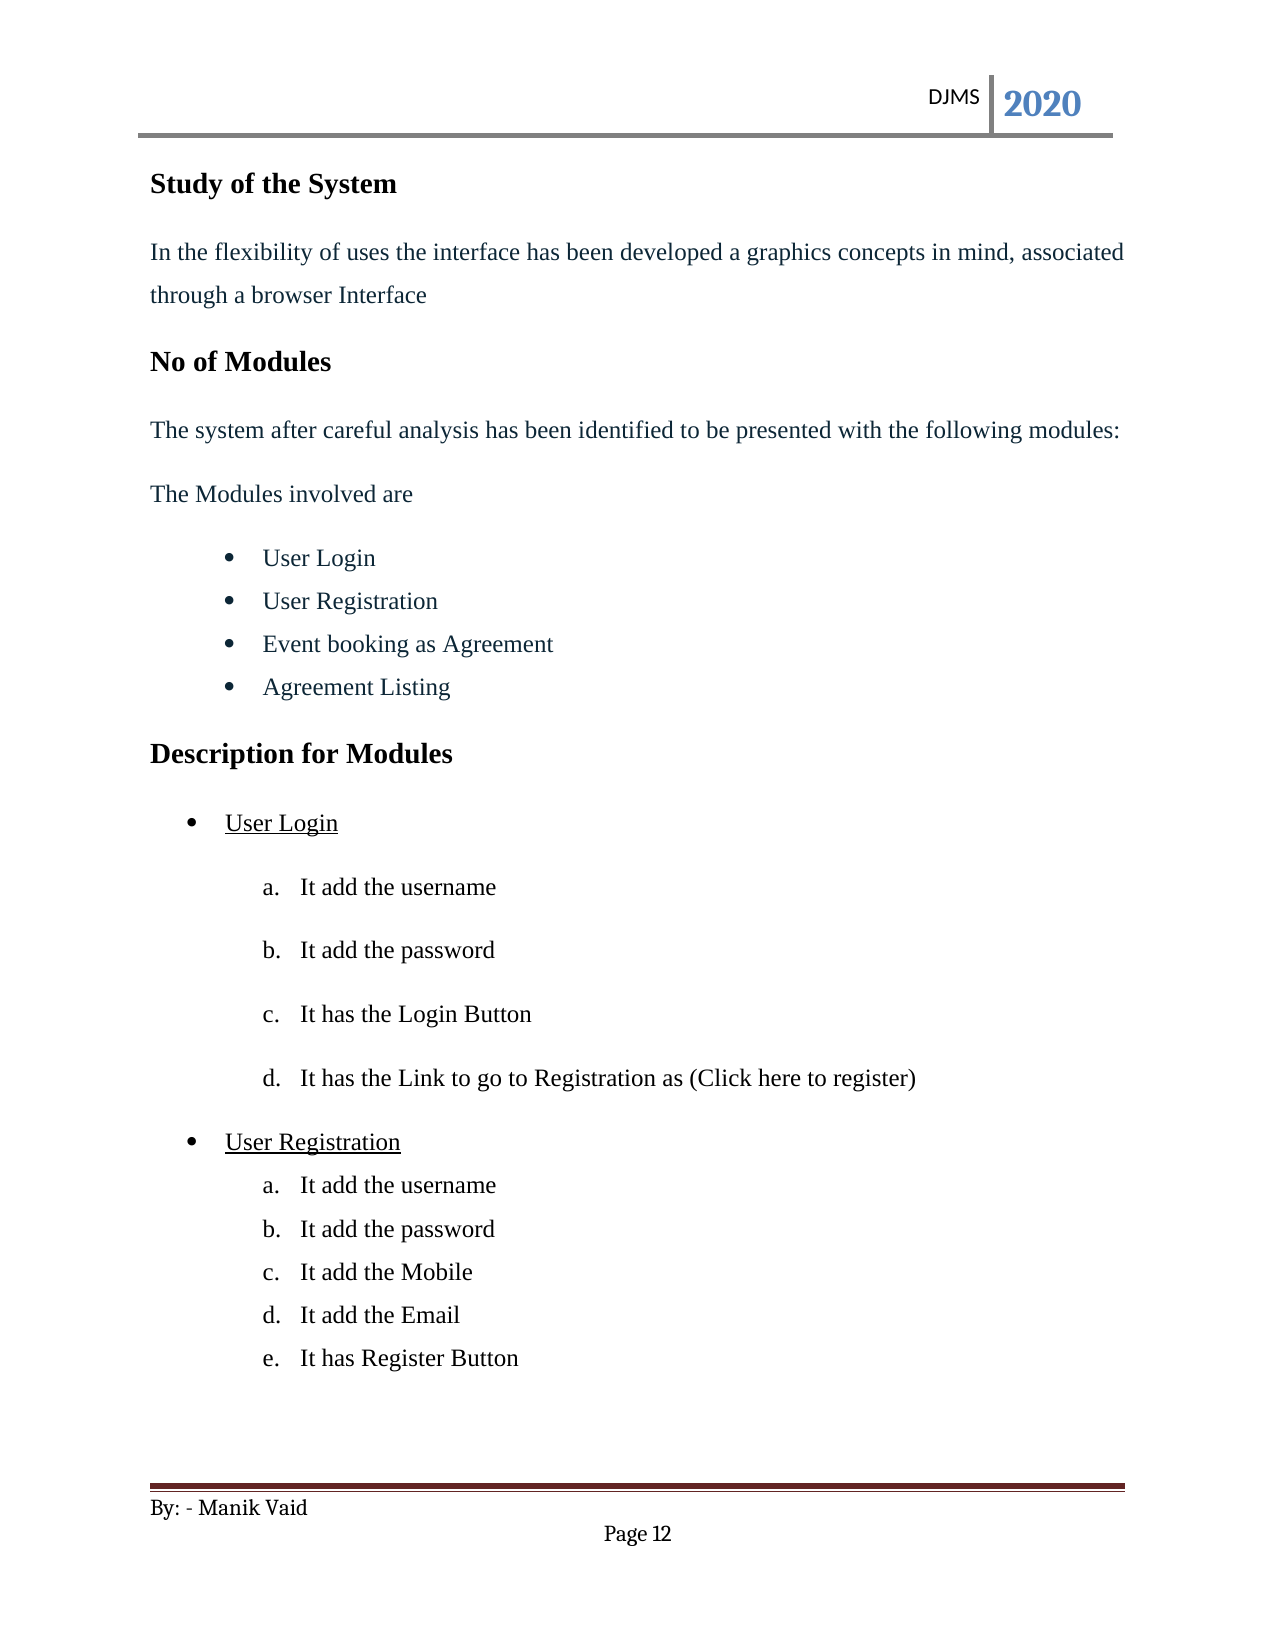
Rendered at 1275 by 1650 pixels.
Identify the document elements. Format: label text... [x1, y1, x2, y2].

list User Login [187, 808, 1125, 836]
list It add the username [262, 1171, 1125, 1199]
list It add the password [262, 1214, 1125, 1242]
list Agreement Listing [225, 672, 1125, 701]
list It add the Mobile [262, 1257, 1125, 1286]
list Event booking as Agreement [225, 629, 1125, 658]
list It add the username [262, 872, 1125, 900]
list It has the Link to go to Registration as (Click here to register) [262, 1063, 1125, 1092]
text In the flexibility of uses the interface has been developed a graphics concepts in mind, associated through a browser Interface [150, 237, 1125, 309]
text Study of the System [150, 166, 1125, 199]
text Description for Modules [150, 736, 1125, 770]
text The Modules involved are [150, 479, 1125, 508]
list It has the Login Button [262, 999, 1125, 1028]
list It has Register Button [262, 1343, 1125, 1372]
text The system after careful analysis has been identified to be presented with the following modules: [150, 415, 1125, 444]
list User Login [225, 543, 1125, 572]
text No of Modules [150, 344, 1125, 378]
list User Registration [225, 586, 1125, 615]
list It add the Email [262, 1300, 1125, 1329]
list It add the password [262, 936, 1125, 964]
list User Registration [187, 1127, 1125, 1156]
